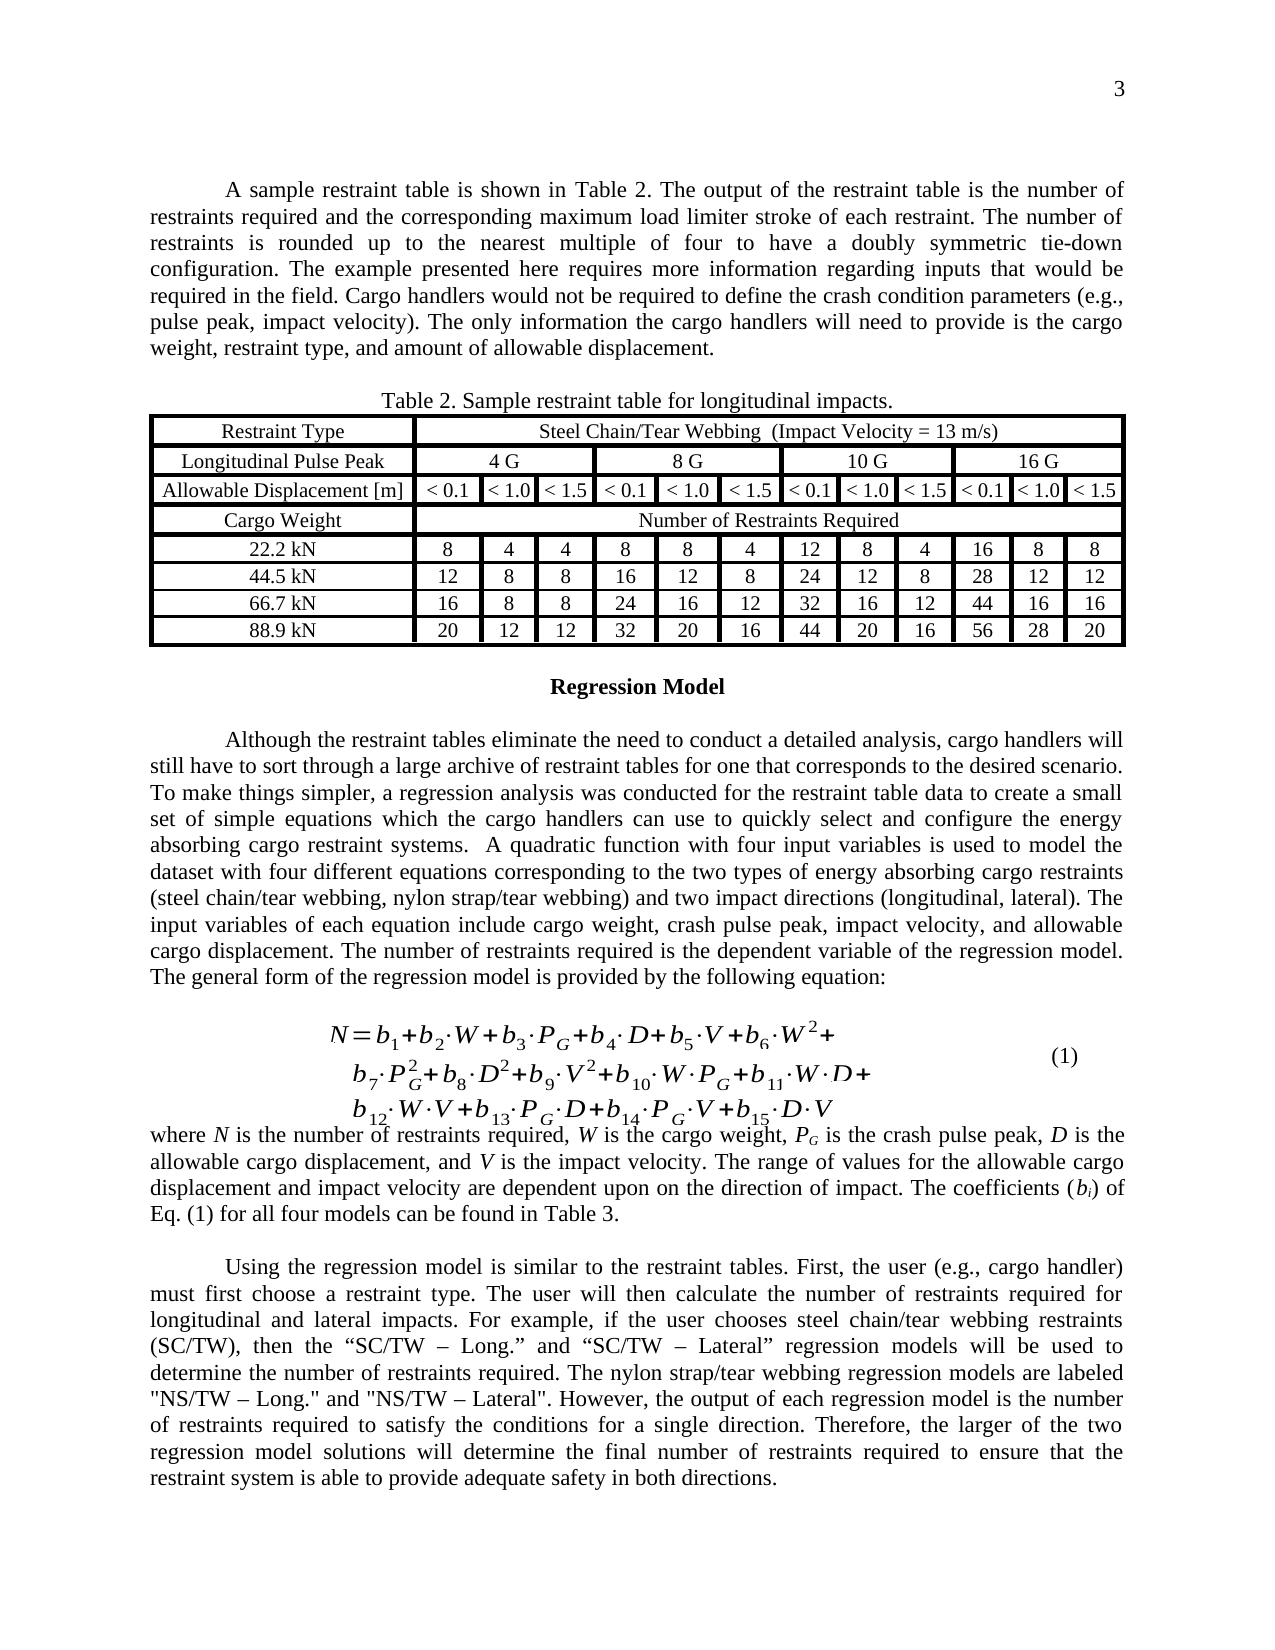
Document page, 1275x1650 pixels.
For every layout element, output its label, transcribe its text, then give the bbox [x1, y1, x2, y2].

table_cell 8 [484, 564, 534, 588]
table_cell 20 [1068, 618, 1121, 642]
table_cell 16 [597, 564, 654, 588]
table_cell 8 [1014, 537, 1063, 561]
table_cell < 1.5 [899, 477, 951, 502]
table_cell 8 [1068, 537, 1121, 561]
table_cell 4 [484, 537, 534, 561]
text Using the regression model is similar to the restraint tables. First, the user (e.g., cargo handler) must first choose a restraint type. The user will then calculate the number of restraints required for longitudinal and lateral impacts. For example, if the user chooses steel chain/tear webbing restraints (SC/TW), then the “SC/TW – Long.” and “SC/TW – Lateral” regression models will be used to determine the number of restraints required. The nylon strap/tear webbing regression models are labeled "NS/TW – Long." and "NS/TW – Lateral". However, the output of each regression model is the number of restraints required to satisfy the conditions for a single direction. Therefore, the larger of the two regression model solutions will determine the final number of restraints required to ensure that the restraint system is able to provide adequate safety in both directions. [150, 1253, 1125, 1490]
table_cell 8 [484, 591, 534, 615]
table_cell 28 [956, 564, 1009, 588]
table_cell 16 [1068, 591, 1121, 615]
text A sample restraint table is shown in Table 2. The output of the restraint table is the number of restraints required and the corresponding maximum load limiter stroke of each restraint. The number of restraints is rounded up to the nearest multiple of four to have a doubly symmetric tie-down configuration. The example presented here requires more information regarding inputs that would be required in the field. Cargo handlers would not be required to define the crash condition parameters (e.g., pulse peak, impact velocity). The only information the cargo handlers will need to provide is the cargo weight, restraint type, and amount of allowable displacement. [150, 176, 1125, 361]
table_cell 28 [1014, 618, 1063, 642]
table_cell 12 [1068, 564, 1121, 588]
table_cell 12 [417, 564, 479, 588]
table_cell 16 [899, 618, 951, 642]
table_cell 88.9 kN [154, 618, 412, 642]
table_cell 16 [417, 591, 479, 615]
table_cell 12 [784, 537, 836, 561]
table_cell 4 [722, 537, 779, 561]
table_cell 22.2 kN [154, 537, 412, 561]
table_header [176, 1016, 1031, 1095]
table_cell 12 [722, 591, 779, 615]
table_cell 16 [841, 591, 894, 615]
table_cell 12 [841, 564, 894, 588]
table_cell 44 [956, 591, 1009, 615]
table_cell 16 [659, 591, 717, 615]
subtitle Regression Model [150, 673, 1125, 700]
table_cell 8 [417, 537, 479, 561]
table_cell 4 [539, 537, 592, 561]
table_cell 32 [784, 591, 836, 615]
table_cell 8 [659, 537, 717, 561]
table_cell 20 [841, 618, 894, 642]
table_cell < 1.5 [539, 477, 592, 502]
table_cell 8 [841, 537, 894, 561]
table_cell 44 [784, 618, 836, 642]
table_cell Cargo Weight [154, 507, 412, 532]
table_cell 16 [722, 618, 779, 642]
table_cell 24 [784, 564, 836, 588]
text Table 2. Sample restraint table for longitudinal impacts. [150, 387, 1125, 413]
table_cell Number of Restraints Required [417, 507, 1121, 532]
table_cell 8 G [597, 448, 779, 473]
table_cell 8 [597, 537, 654, 561]
table_cell Longitudinal [154, 448, 412, 473]
table_cell 8 [539, 591, 592, 615]
table_cell < 0.1 [956, 477, 1009, 502]
table_cell 44.5 kN [154, 564, 412, 588]
text Although the restraint tables eliminate the need to conduct a detailed analysis, cargo handlers will still have to sort through a large archive of restraint tables for one that corresponds to the desired scenario. To make things simpler, a regression analysis was conducted for the restraint table data to create a small set of simple equations which the cargo handlers can use to quickly select and configure the energy absorbing cargo restraint systems. A quadratic function with four input variables is used to model the dataset with four different equations corresponding to the two types of energy absorbing cargo restraints (steel chain/tear webbing, nylon strap/tear webbing) and two impact directions (longitudinal, lateral). The input variables of each equation include cargo weight, crash pulse peak, impact velocity, and allowable cargo displacement. The number of restraints required is the dependent variable of the regression model. The general form of the regression model is provided by the following equation: [150, 726, 1125, 990]
table_cell 32 [597, 618, 654, 642]
table_cell 8 [722, 564, 779, 588]
table_cell 12 [539, 618, 592, 642]
table_header (1) [1031, 1016, 1099, 1095]
table_cell < 0.1 [417, 477, 479, 502]
table_cell Allowable Displacement [m] [154, 477, 412, 502]
table_cell 16 G [956, 448, 1121, 473]
table_cell < 1.0 [659, 477, 717, 502]
table_header Steel Chain/Tear Webbing (Impact Velocity = 13 m/s) [417, 418, 1121, 443]
table_cell 20 [659, 618, 717, 642]
table_cell < 1.5 [722, 477, 779, 502]
table_cell 12 [899, 591, 951, 615]
table_cell < 1.0 [1014, 477, 1063, 502]
table_cell 10 G [784, 448, 951, 473]
table_cell 8 [899, 564, 951, 588]
table_cell 24 [597, 591, 654, 615]
table_cell 16 [956, 537, 1009, 561]
table_cell 8 [539, 564, 592, 588]
table_cell 12 [659, 564, 717, 588]
table_header Restraint Type [154, 418, 412, 443]
table_cell 4 [899, 537, 951, 561]
table_cell < 0.1 [784, 477, 836, 502]
table_cell < 1.0 [841, 477, 894, 502]
table_cell 4 G [417, 448, 592, 473]
table_cell < 0.1 [597, 477, 654, 502]
table_cell 56 [956, 618, 1009, 642]
table_cell 66.7 kN [154, 591, 412, 615]
table_cell < 1.5 [1068, 477, 1121, 502]
table_cell < 1.0 [484, 477, 534, 502]
table_cell 12 [484, 618, 534, 642]
table_cell 20 [417, 618, 479, 642]
table_cell 12 [1014, 564, 1063, 588]
text where N is the number of restraints required, W is the cargo weight, PG is the crash pulse peak, D is the allowable cargo displacement, and V is the impact velocity. The range of values for the allowable cargo displacement and impact velocity are dependent upon on the direction of impact. The coefficients (bi) of Eq. (1) for all four models can be found in Table 3. [150, 1121, 1125, 1227]
table_cell 16 [1014, 591, 1063, 615]
